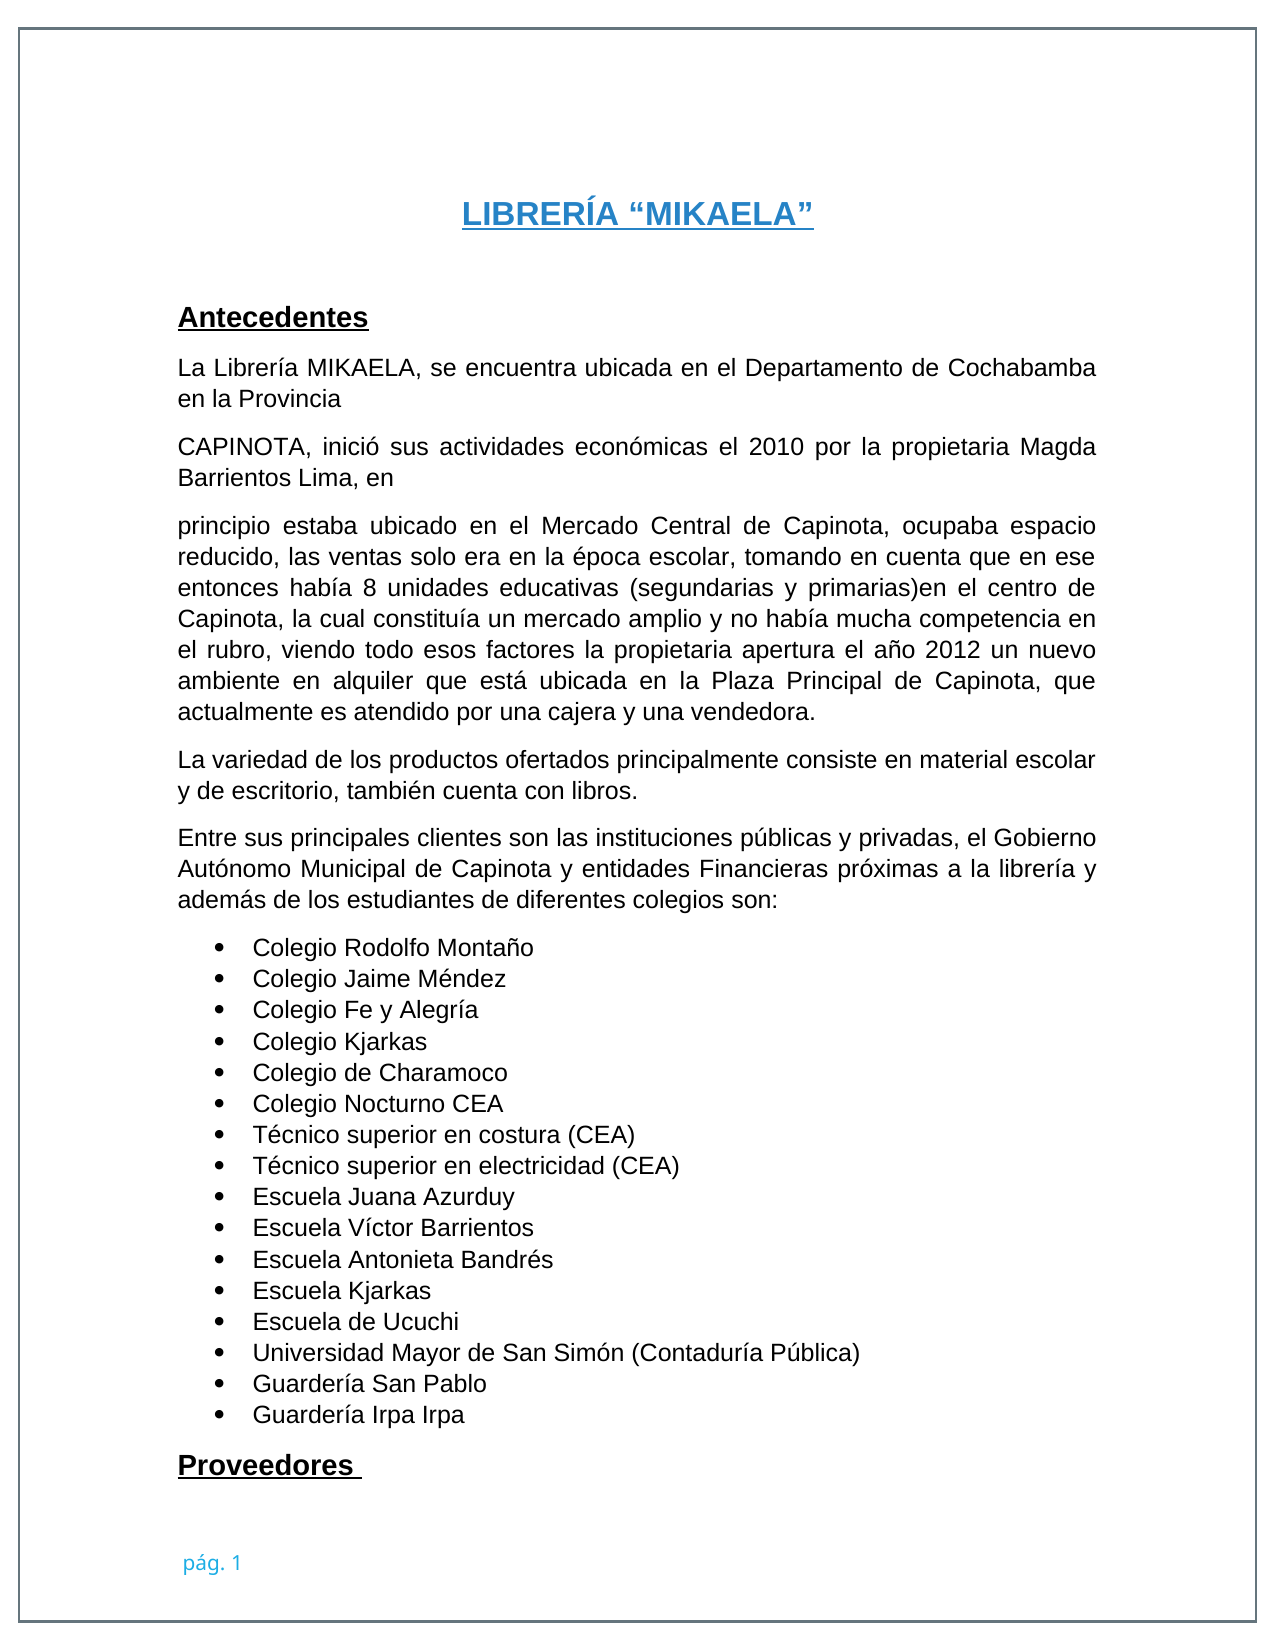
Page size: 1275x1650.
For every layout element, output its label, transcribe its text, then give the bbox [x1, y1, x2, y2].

text Proveedores [177, 1448, 1098, 1482]
list Técnico superior en electricidad (CEA) [215, 1151, 1098, 1180]
list Escuela Víctor Barrientos [215, 1213, 1098, 1242]
text La Librería MIKAELA, se encuentra ubicada en el Departamento de Cochabamba en la Provincia [177, 353, 1098, 413]
text LIBRERÍA “MIKAELA” [177, 194, 1098, 233]
list Colegio Kjarkas [215, 1027, 1098, 1055]
text La variedad de los productos ofertados principalmente consiste en material escolar y de escritorio, también cuenta con libros. [177, 744, 1098, 804]
list Colegio Jaime Méndez [215, 964, 1098, 993]
list Guardería Irpa Irpa [215, 1400, 1098, 1429]
list Colegio de Charamoco [215, 1058, 1098, 1087]
list Escuela Antonieta Bandrés [215, 1244, 1098, 1273]
list Colegio Fe y Alegría [215, 995, 1098, 1024]
text Entre sus principales clientes son las instituciones públicas y privadas, el Gobierno Autónomo Municipal de Capinota y entidades Financieras próximas a la librería y además de los estudiantes de diferentes colegios son: [177, 823, 1098, 914]
list Colegio Rodolfo Montaño [215, 933, 1098, 962]
text Antecedentes [177, 300, 1098, 334]
list Escuela de Ucuchi [215, 1307, 1098, 1336]
list Universidad Mayor de San Simón (Contaduría Pública) [215, 1338, 1098, 1367]
list Escuela Juana Azurduy [215, 1182, 1098, 1211]
list Guardería San Pablo [215, 1369, 1098, 1398]
text CAPINOTA, inició sus actividades económicas el 2010 por la propietaria Magda Barrientos Lima, en [177, 432, 1098, 492]
list Escuela Kjarkas [215, 1276, 1098, 1304]
text principio estaba ubicado en el Mercado Central de Capinota, ocupaba espacio reducido, las ventas solo era en la época escolar, tomando en cuenta que en ese entonces había 8 unidades educativas (segundarias y primarias)en el centro de Capinota, la cual constituía un mercado amplio y no había mucha competencia en el rubro, viendo todo esos factores la propietaria apertura el año 2012 un nuevo ambiente en alquiler que está ubicada en la Plaza Principal de Capinota, que actualmente es atendido por una cajera y una vendedora. [177, 511, 1098, 726]
list Técnico superior en costura (CEA) [215, 1120, 1098, 1149]
list Colegio Nocturno CEA [215, 1089, 1098, 1118]
